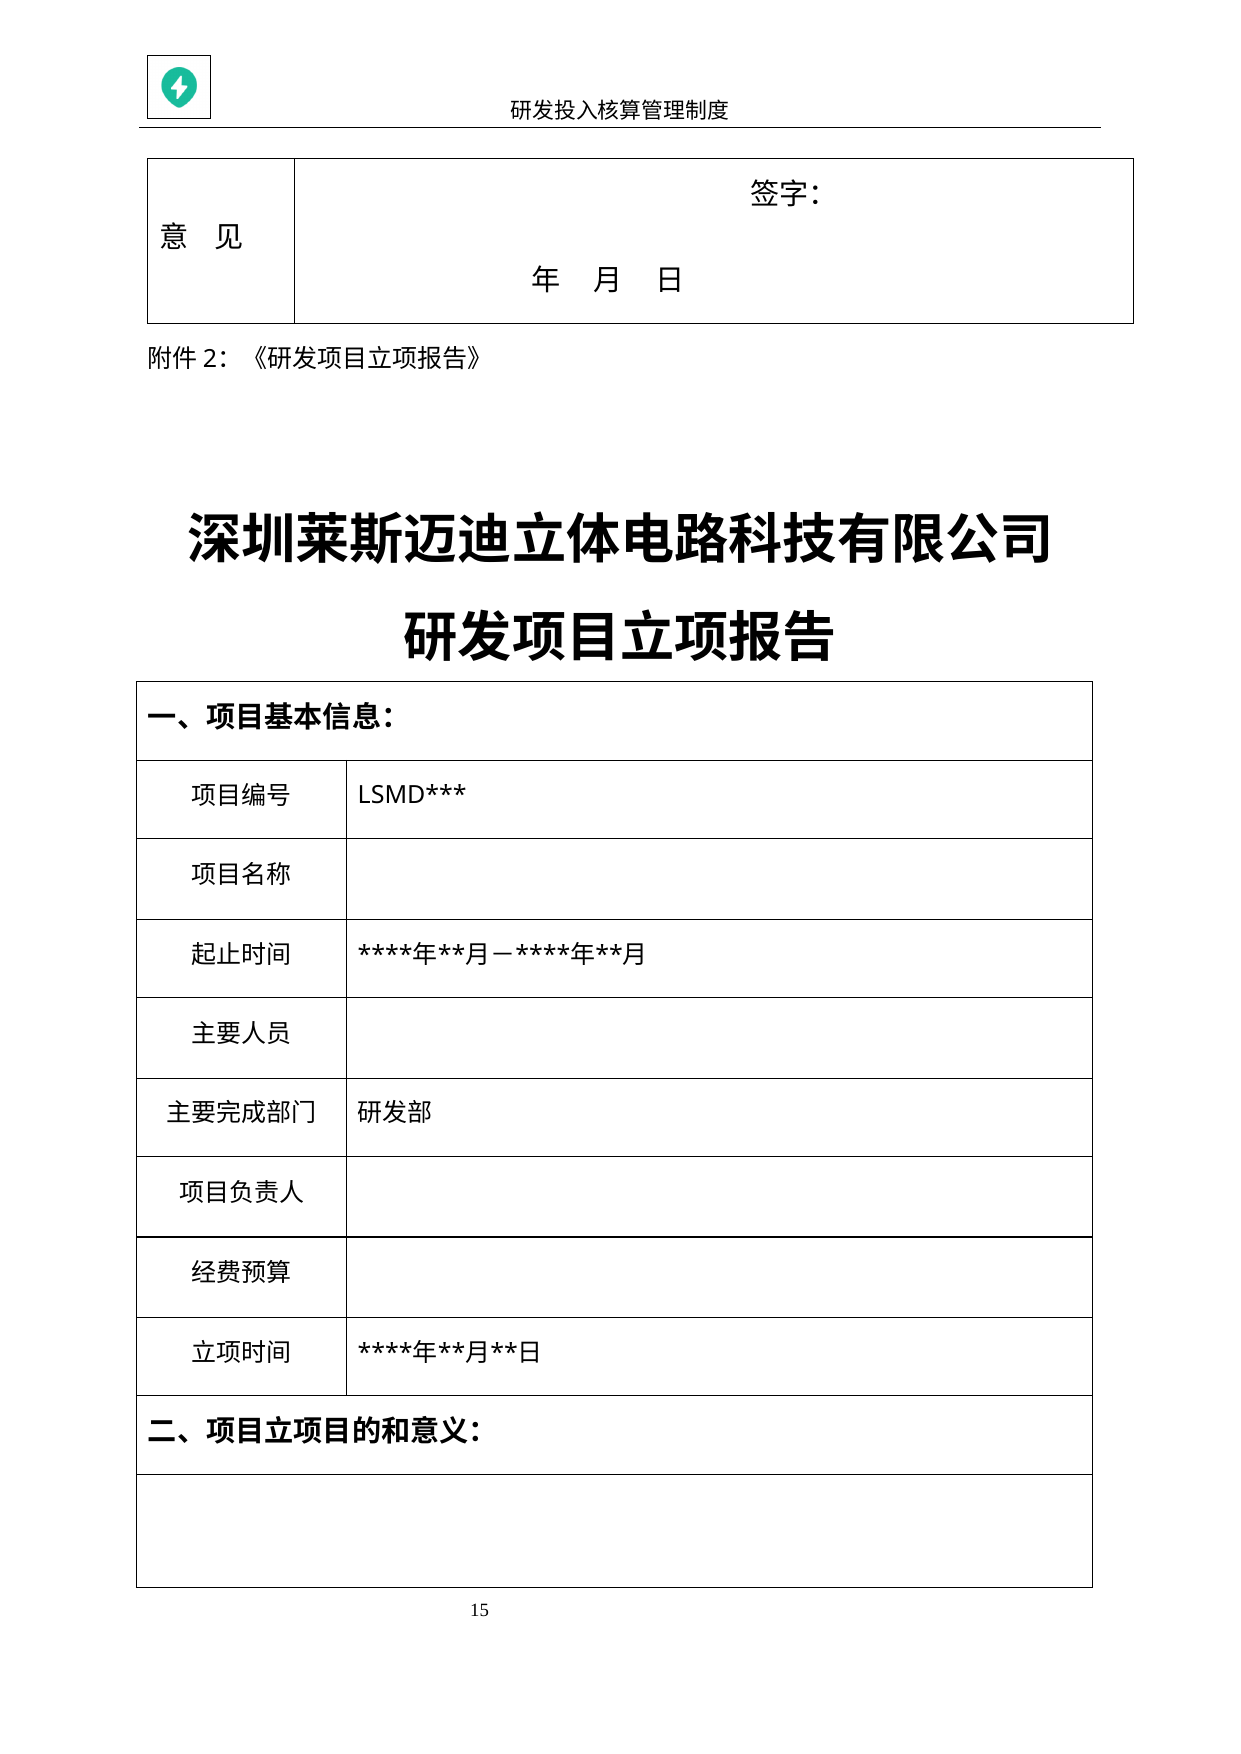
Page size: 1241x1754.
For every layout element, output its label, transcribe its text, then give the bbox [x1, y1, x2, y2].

picture [148, 56, 210, 118]
table_cell 研发部 [347, 1079, 1092, 1156]
table_cell ****年**月－****年**月 [347, 920, 1092, 997]
table_header 一、项目基本信息： [137, 682, 1092, 760]
table_cell 总 经 理 意 见 [148, 159, 294, 323]
table_cell 主要人员 [137, 998, 346, 1077]
table_cell LSMD*** [347, 761, 1092, 838]
table_cell 立项时间 [137, 1318, 346, 1395]
table_cell 项目名称 [137, 839, 346, 919]
text 研发项目立项报告 [148, 584, 1093, 681]
table_cell 项目负责人 [137, 1157, 346, 1236]
text 附件2：《研发项目立项报告》 [148, 324, 1093, 389]
table_cell 项目编号 [137, 761, 346, 838]
table_cell [347, 839, 1092, 919]
table_cell [347, 998, 1092, 1077]
table_cell 起止时间 [137, 920, 346, 997]
text 深圳莱斯迈迪立体电路科技有限公司 [148, 486, 1093, 584]
table_cell 二、项目立项目的和意义： [137, 1396, 1092, 1474]
table_cell 签字： 年 月 日 [295, 159, 1133, 323]
table_cell [347, 1238, 1092, 1317]
table_cell [347, 1157, 1092, 1236]
table_cell 主要完成部门 [137, 1079, 346, 1156]
table_cell 经费预算 [137, 1238, 346, 1317]
table_cell ****年**月**日 [347, 1318, 1092, 1395]
table_cell [137, 1475, 1092, 1587]
